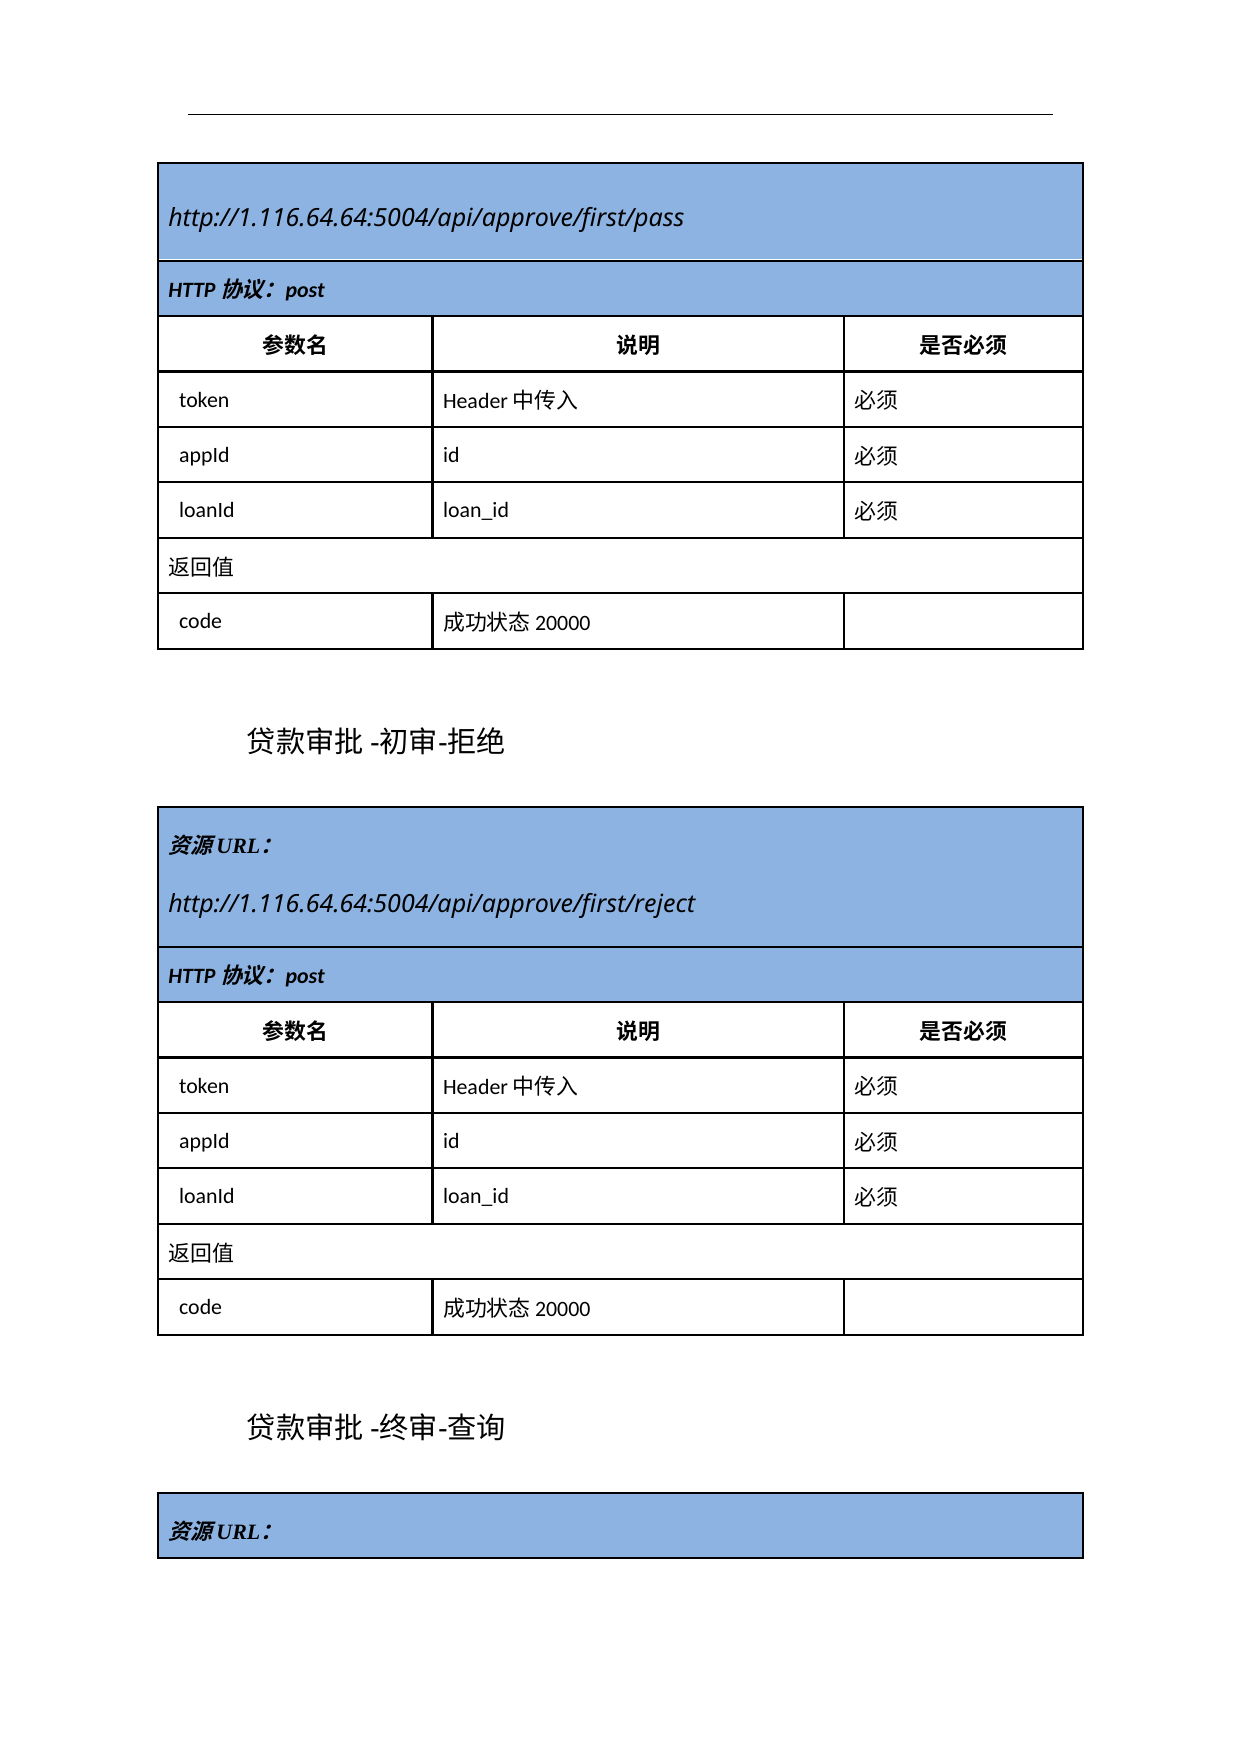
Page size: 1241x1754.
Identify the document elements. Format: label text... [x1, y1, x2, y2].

table_header 资源URL： http://1.116.64.64:5004/api/approve/first/reject [159, 808, 1082, 946]
table_cell [845, 1280, 1082, 1333]
table_cell 参数名 [159, 1003, 431, 1056]
table_cell 必须 [845, 428, 1082, 481]
table_cell 说明 [434, 317, 843, 370]
table_cell [845, 594, 1082, 647]
table_cell 必须 [845, 483, 1082, 537]
table_cell 必须 [845, 1169, 1082, 1223]
table_cell appId [159, 1114, 431, 1167]
table_cell id [434, 1114, 843, 1167]
table_cell code [159, 1280, 431, 1333]
table_cell appId [159, 428, 431, 481]
table_cell 返回值 [159, 539, 1082, 592]
table_cell 说明 [434, 1003, 843, 1056]
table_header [159, 1494, 1082, 1557]
table_cell id [434, 428, 843, 481]
table_cell 必须 [845, 373, 1082, 426]
table_cell loan_id [434, 1169, 843, 1223]
table_cell 是否必须 [845, 1003, 1082, 1056]
table_cell 必须 [845, 1059, 1082, 1112]
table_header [159, 164, 1082, 259]
table_cell Header中传入 [434, 1059, 843, 1112]
table_cell 成功状态20000 [434, 1280, 843, 1333]
table_cell 成功状态20000 [434, 594, 843, 647]
table_cell HTTP协议：post [159, 948, 1082, 1001]
table_cell 返回值 [159, 1225, 1082, 1278]
table_cell Header中传入 [434, 373, 843, 426]
table_cell loan_id [434, 483, 843, 537]
table_cell token [159, 1059, 431, 1112]
table_cell loanId [159, 483, 431, 537]
table_cell 参数名 [159, 317, 431, 370]
table_cell HTTP协议：post [159, 262, 1082, 315]
subtitle 贷款审批 -初审-拒绝 [247, 707, 1053, 772]
table_cell token [159, 373, 431, 426]
subtitle 贷款审批 -终审-查询 [247, 1393, 1053, 1458]
table_cell loanId [159, 1169, 431, 1223]
table_cell 是否必须 [845, 317, 1082, 370]
table_cell 必须 [845, 1114, 1082, 1167]
table_cell code [159, 594, 431, 647]
